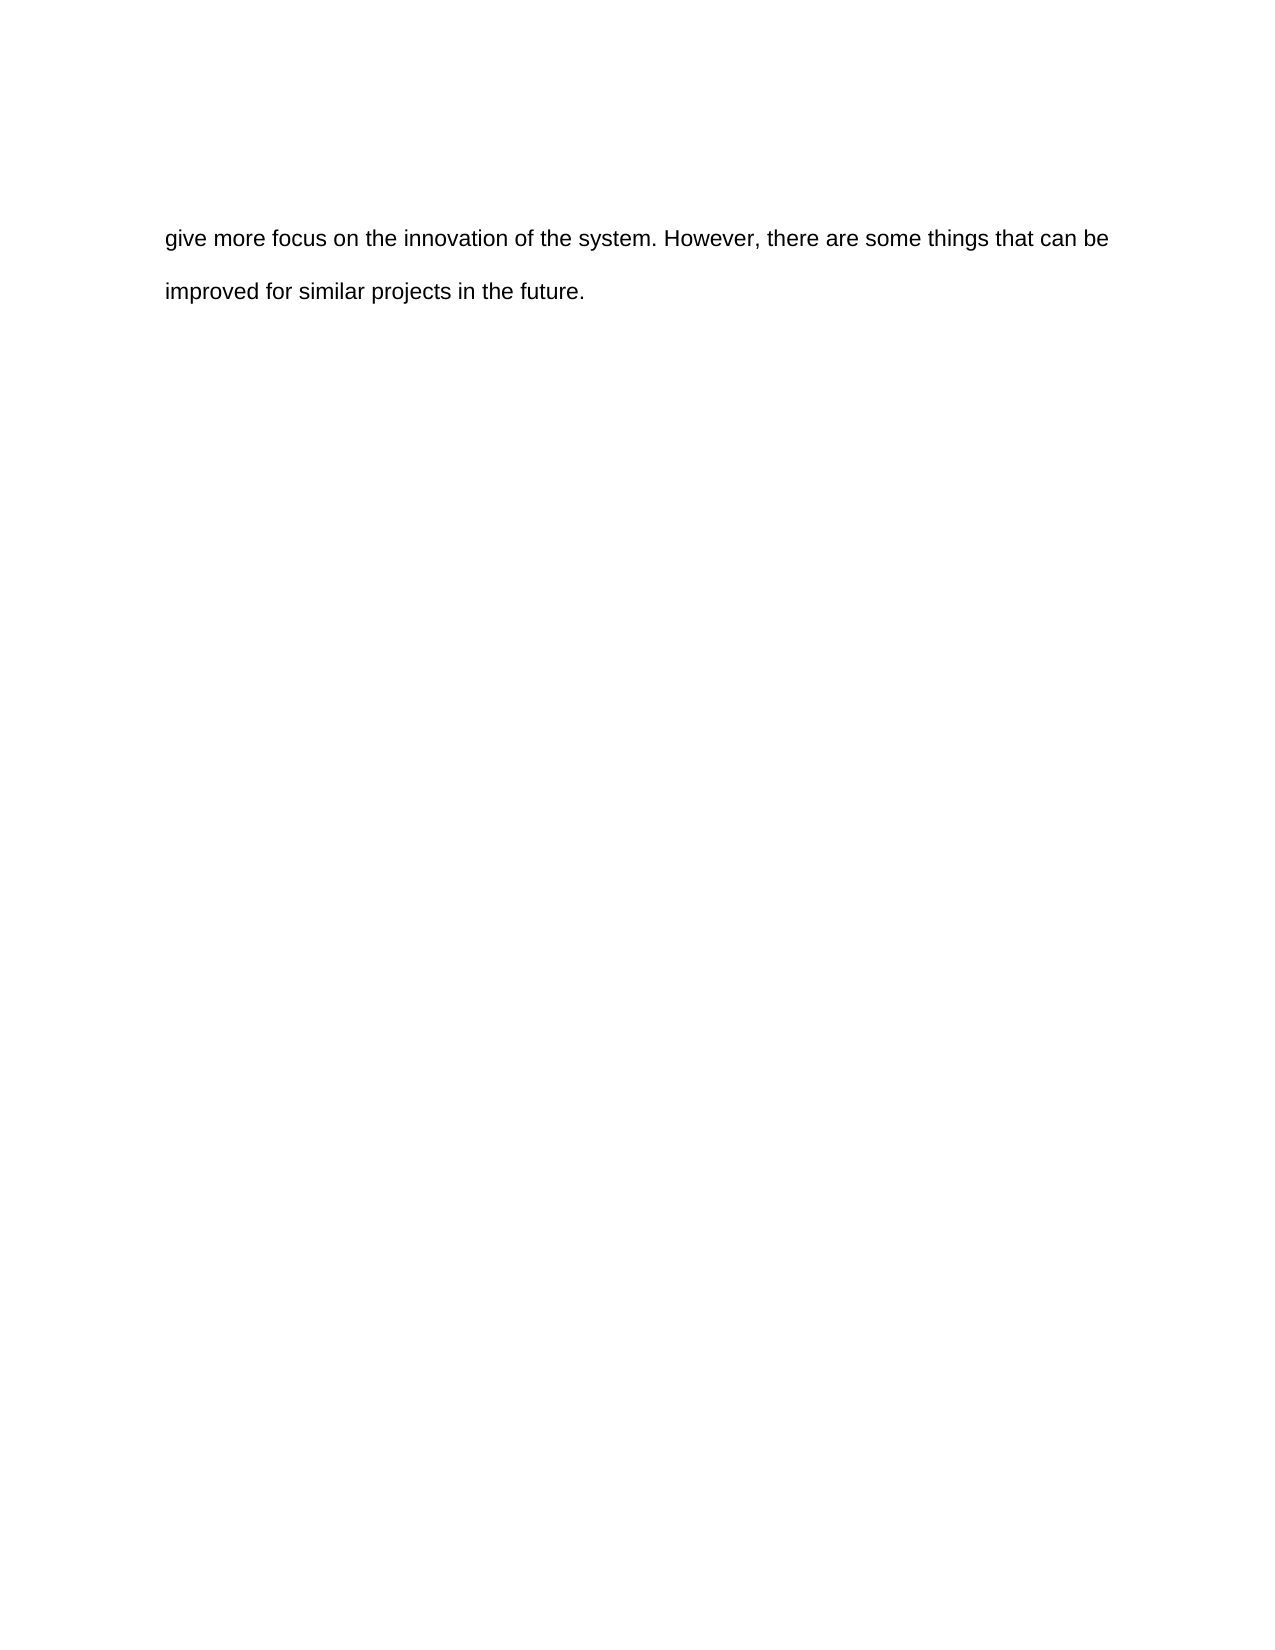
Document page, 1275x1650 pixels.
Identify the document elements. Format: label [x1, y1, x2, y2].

text [165, 225, 1110, 304]
